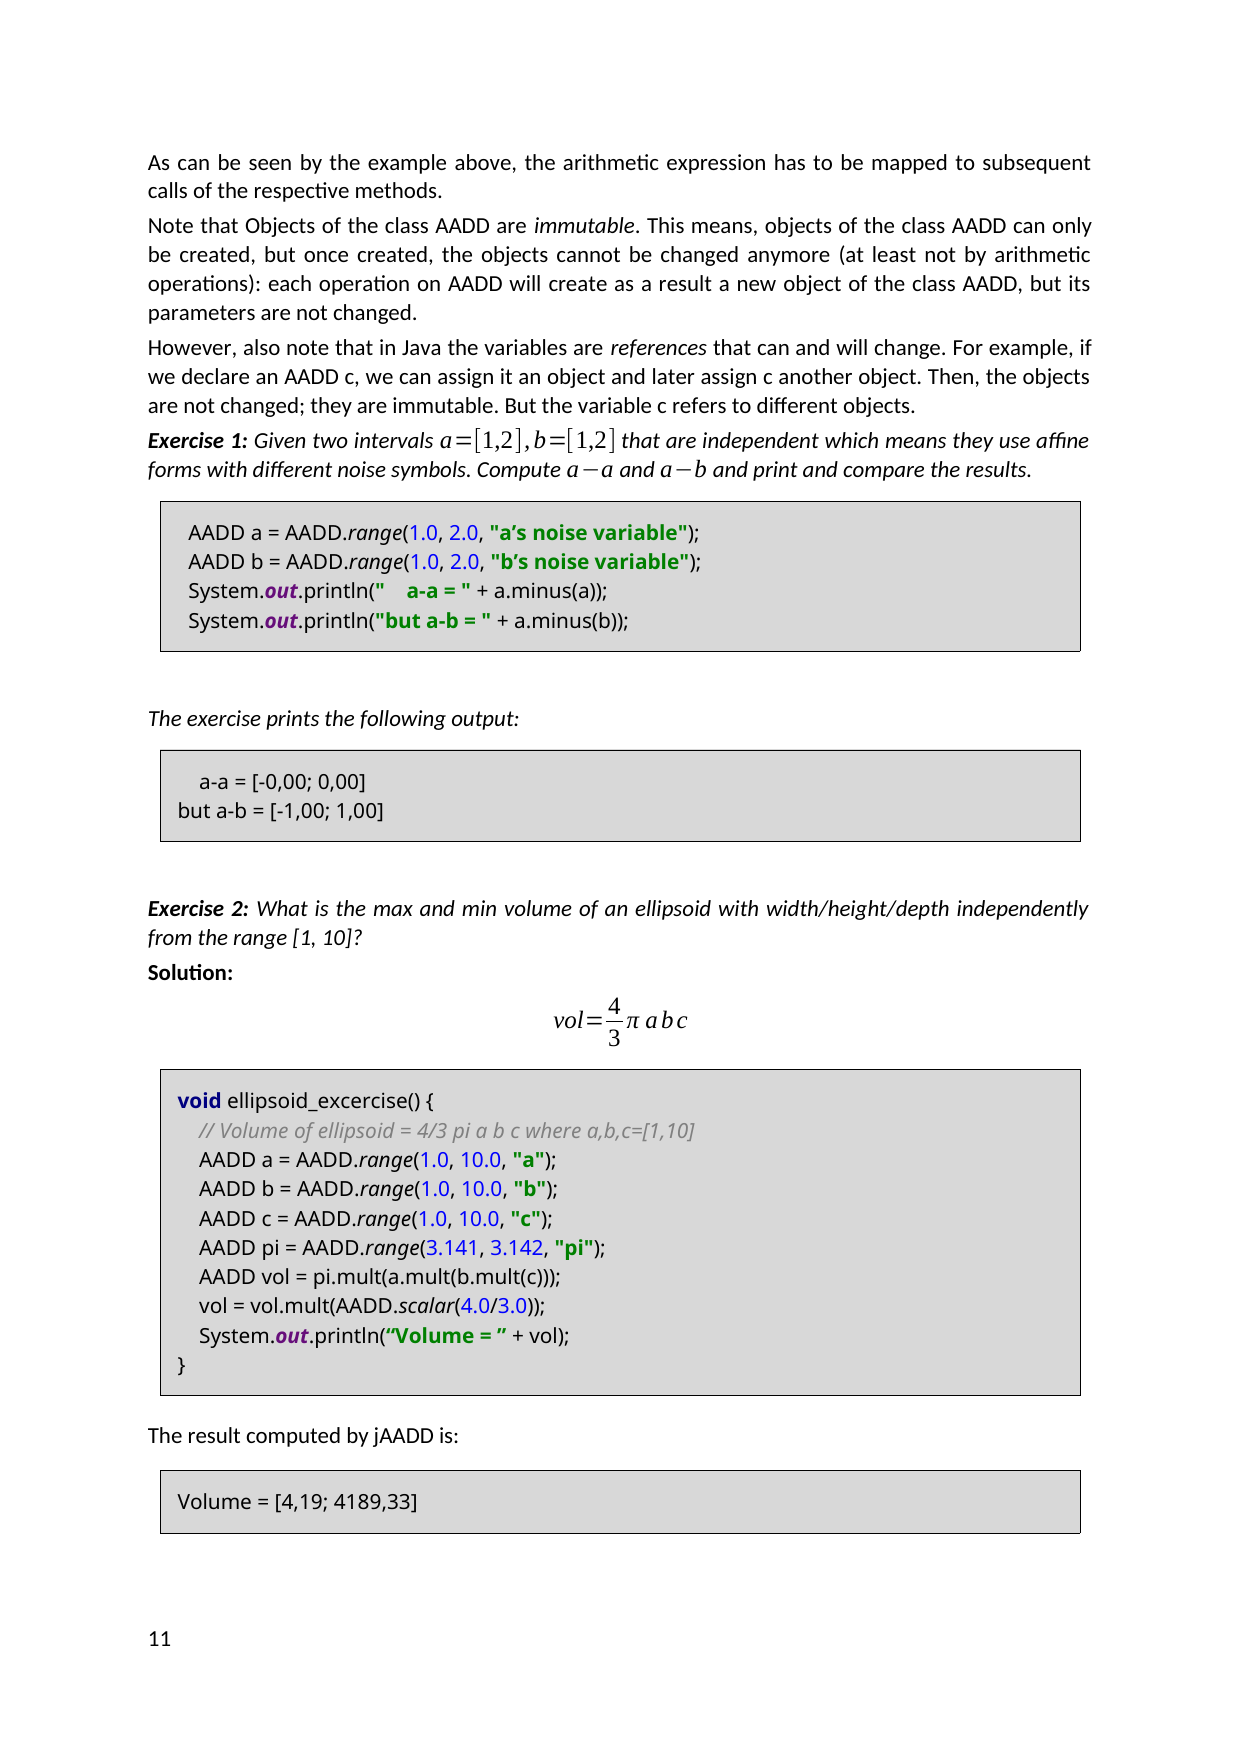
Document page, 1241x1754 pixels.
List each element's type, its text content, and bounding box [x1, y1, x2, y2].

text Exercise 2: What is the max and min volume of an ellipsoid with width/height/depth independently from the range [1, 10]? [148, 894, 1093, 951]
text but a-b = [-1,00; 1,00] [161, 779, 1080, 841]
text Volume = [4,19; 4189,33] [161, 1471, 1080, 1533]
text The exercise prints the following output: [148, 704, 1093, 732]
text However, also note that in Java the variables are references that can and will change. For example, if we declare an AADD c, we can assign it an object and later assign c another object. Then, the objects are not changed; they are immutable. But the variable c refers to different objects. [148, 333, 1093, 419]
text a-a = [-0,00; 0,00] [161, 751, 1080, 779]
text Note that Objects of the class AADD are immutable. This means, objects of the class AADD can only be created, but once created, the objects cannot be changed anymore (at least not by arithmetic operations): each operation on AADD will create as a result a new object of the class AADD, but its parameters are not changed. [148, 212, 1093, 326]
text void ellipsoid_excercise() { // Volume of ellipsoid = 4/3 pi a b c where a,b,c=[1,10] AADD a = AADD.range(1.0, 10.0, "a"); AADD b = AADD.range(1.0, 10.0, "b"); AADD c = AADD.range(1.0, 10.0, "c"); AADD pi = AADD.range(3.141, 3.142, "pi"); AADD vol = pi.mult(a.mult(b.mult(c))); vol = vol.mult(AADD.scalar(4.0/3.0)); System.out.println(“Volume = ” + vol); } [161, 1070, 1080, 1395]
text As can be seen by the example above, the arithmetic expression has to be mapped to subsequent calls of the respective methods. [148, 148, 1093, 204]
text Exercise 1: Given two intervals that are independent which means they use affine forms with different noise symbols. Compute and and print and compare the results. [148, 426, 1093, 483]
text The result computed by jAADD is: [148, 1421, 1093, 1449]
text AADD a = AADD.range(1.0, 2.0, "a’s noise variable"); AADD b = AADD.range(1.0, 2.0, "b’s noise variable"); System.out.println(" a-a = " + a.minus(a)); System.out.println("but a-b = " + a.minus(b)); [161, 502, 1080, 651]
text Solution: [148, 958, 1093, 986]
